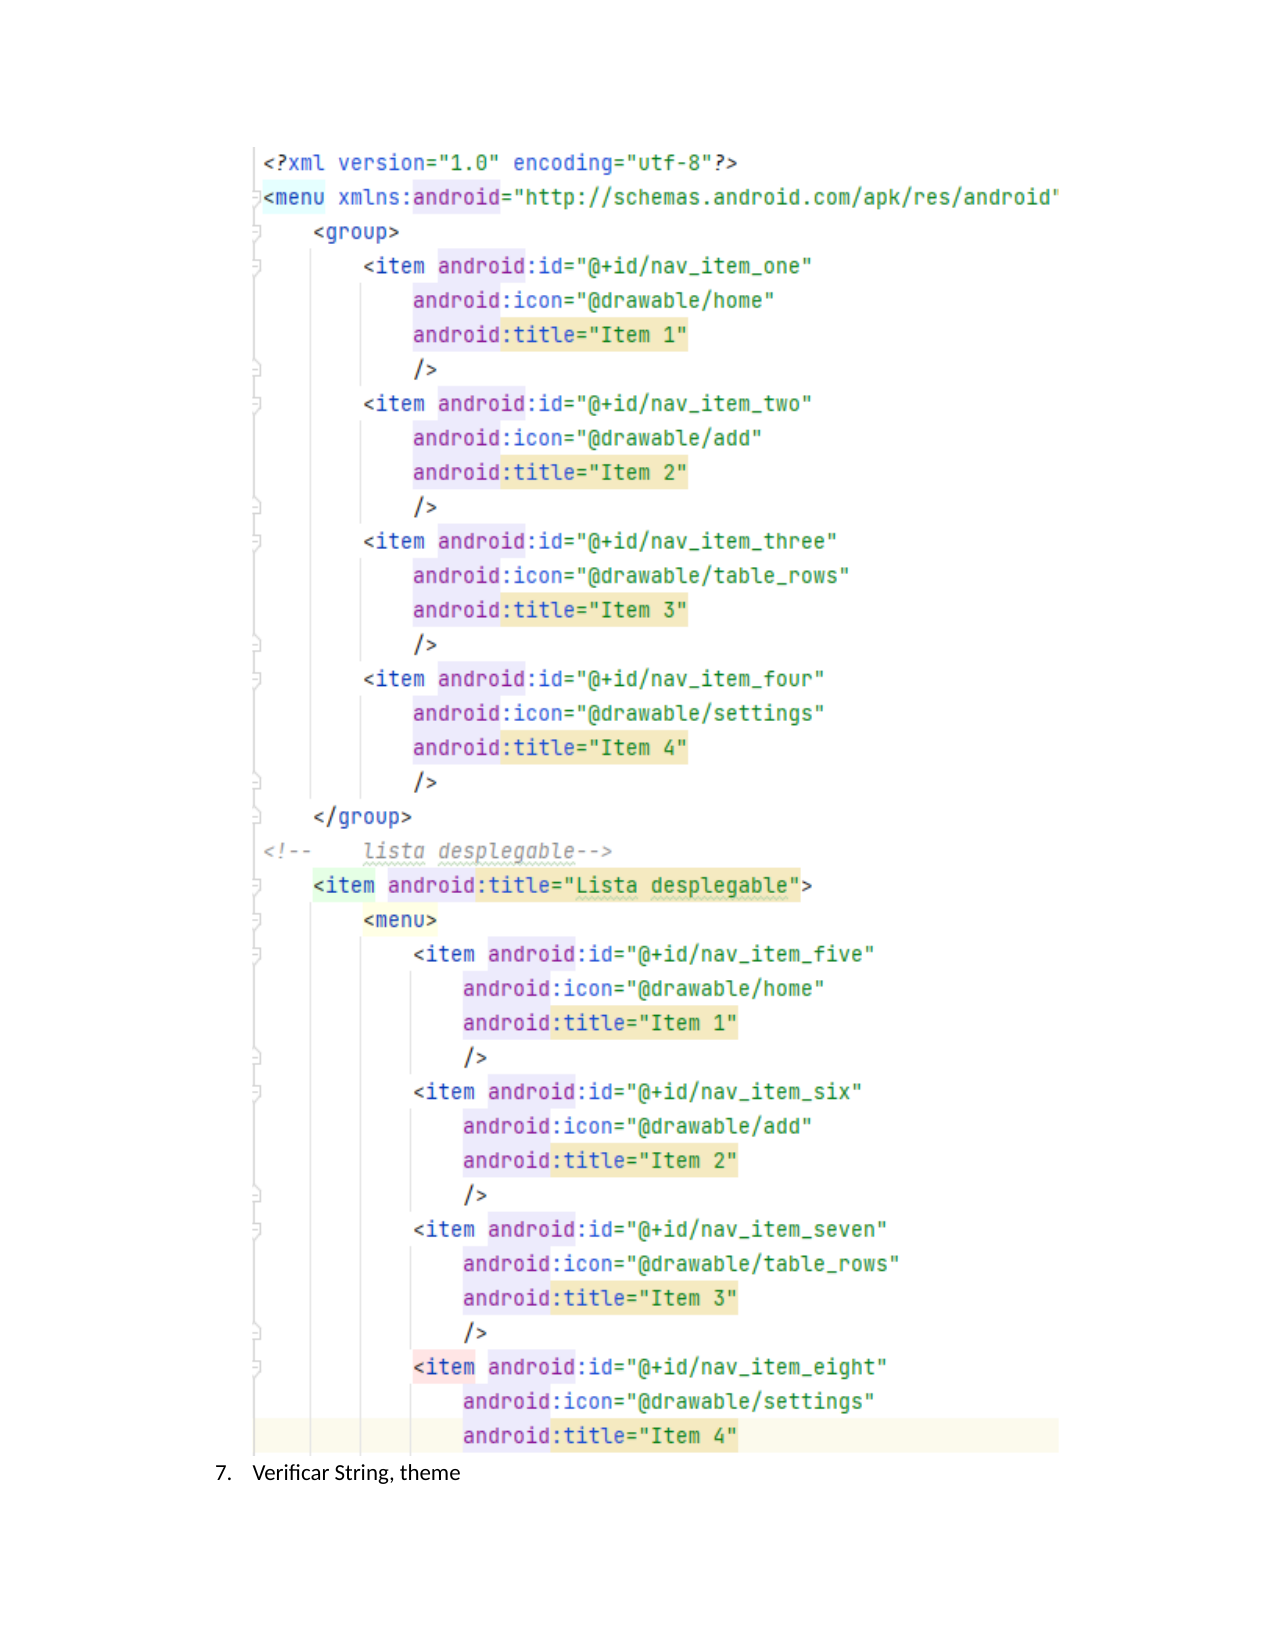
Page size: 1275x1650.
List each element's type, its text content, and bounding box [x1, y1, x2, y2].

list Verificar String, theme [215, 1458, 1098, 1486]
picture [252, 147, 1059, 1456]
